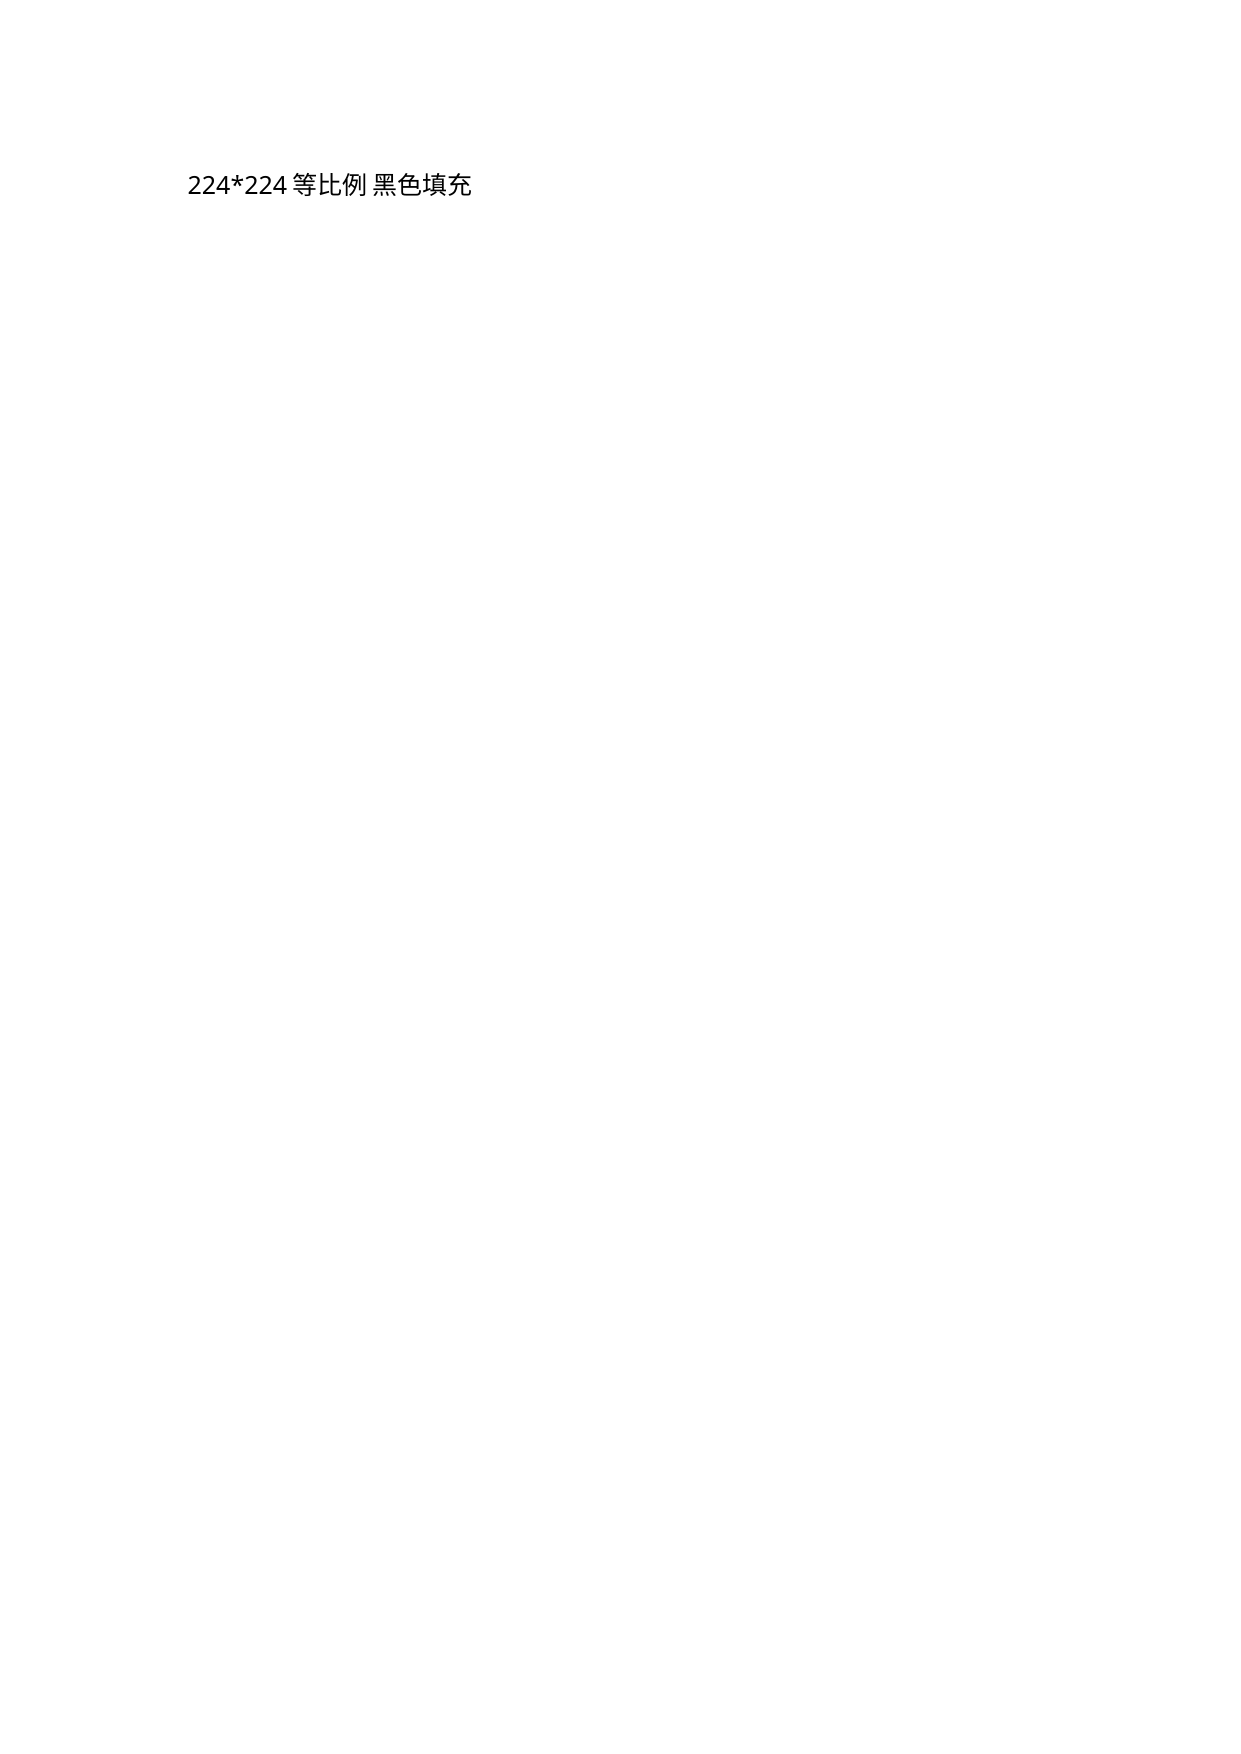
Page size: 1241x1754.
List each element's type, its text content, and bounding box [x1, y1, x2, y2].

text 224*224等比例 黑色填充 [187, 164, 1053, 202]
